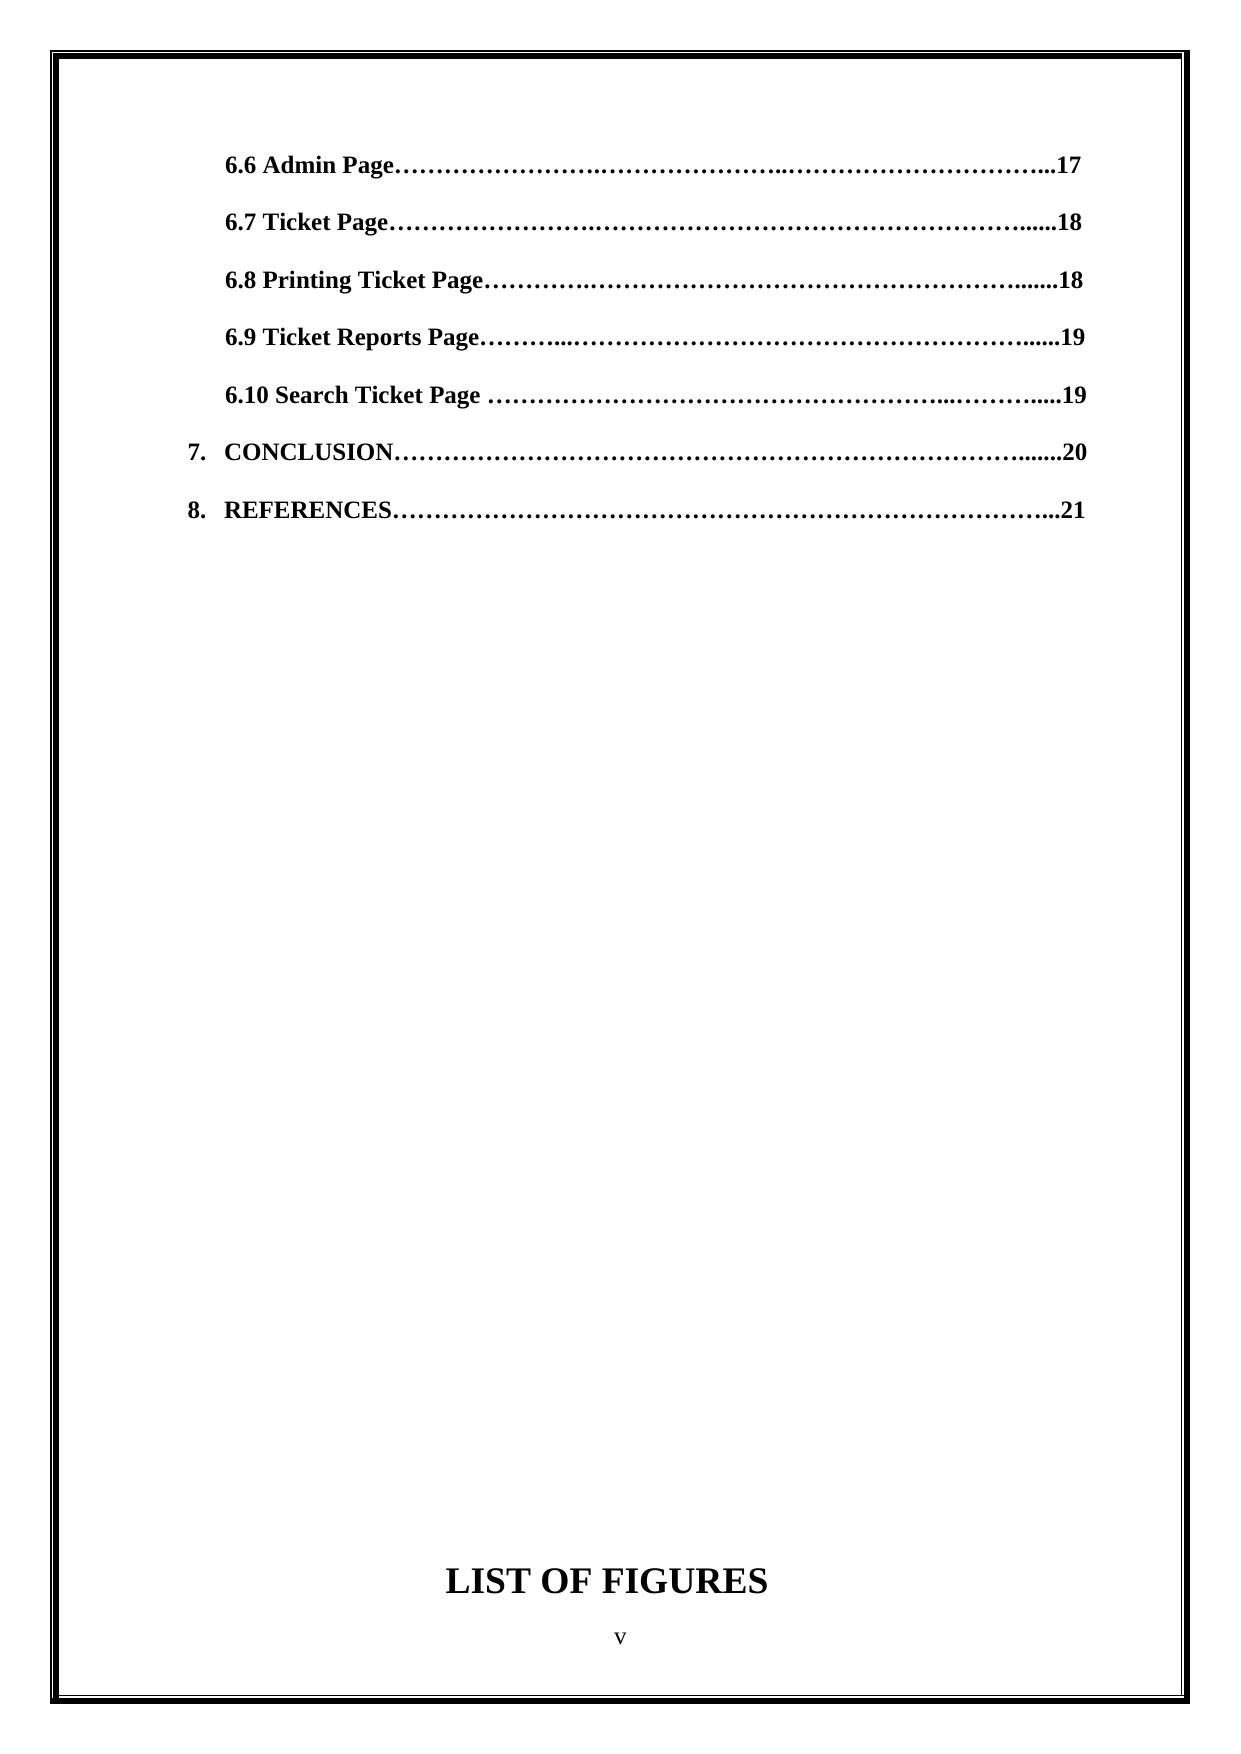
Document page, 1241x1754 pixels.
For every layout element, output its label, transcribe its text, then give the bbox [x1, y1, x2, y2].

text LIST OF FIGURES [150, 1559, 1090, 1602]
list Printing Ticket Page………….…………………………………………….......18 [225, 265, 1090, 294]
list Admin Page…………………….…………………..…………………………...17 [225, 150, 1090, 179]
text 6.10 Search Ticket Page ………………………………………………...……….....19 [225, 380, 1090, 409]
list Ticket Page…………………….……………………………………………......18 [225, 207, 1090, 236]
list Ticket Reports Page………...………………………………………………......19 [225, 322, 1090, 351]
list CONCLUSION………………………………………………………………….......20 [187, 437, 1090, 466]
list REFERENCES……………………………………………………………………...21 [187, 495, 1090, 524]
